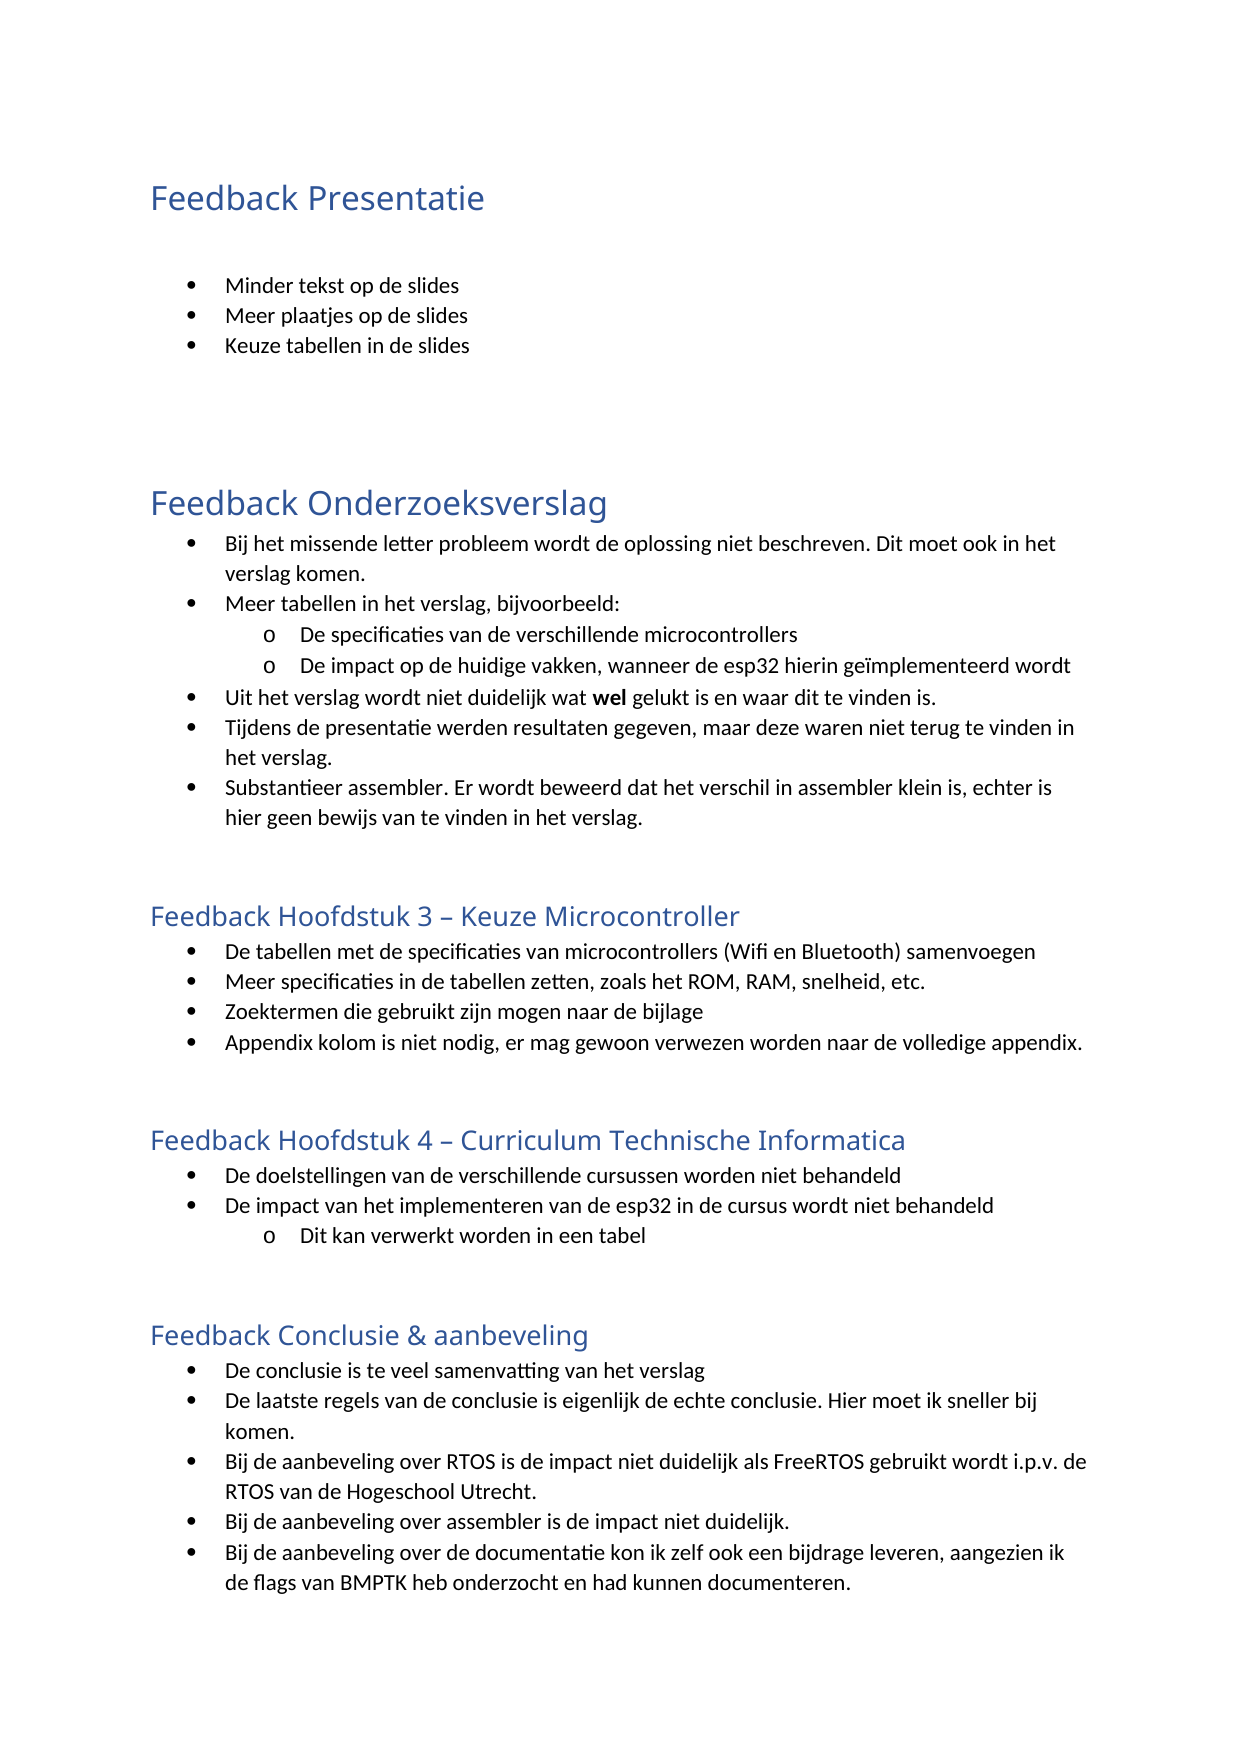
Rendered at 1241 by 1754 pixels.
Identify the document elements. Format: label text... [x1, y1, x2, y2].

list Uit het verslag wordt niet duidelijk wat wel gelukt is en waar dit te vinden is. [187, 683, 1090, 711]
list Tijdens de presentatie werden resultaten gegeven, maar deze waren niet terug te vinden in het verslag. [187, 713, 1090, 771]
list De doelstellingen van de verschillende cursussen worden niet behandeld [187, 1161, 1090, 1189]
list Minder tekst op de slides [187, 271, 1090, 299]
subtitle Feedback Conclusie & aanbeveling [150, 1317, 1090, 1353]
list De impact van het implementeren van de esp32 in de cursus wordt niet behandeld [187, 1191, 1090, 1219]
list Bij het missende letter probleem wordt de oplossing niet beschreven. Dit moet ook in het verslag komen. [187, 529, 1090, 587]
list Bij de aanbeveling over de documentatie kon ik zelf ook een bijdrage leveren, aangezien ik de flags van BMPTK heb onderzocht en had kunnen documenteren. [187, 1538, 1090, 1596]
list De laatste regels van de conclusie is eigenlijk de echte conclusie. Hier moet ik sneller bij komen. [187, 1387, 1090, 1445]
list De tabellen met de specificaties van microcontrollers (Wifi en Bluetooth) samenvoegen [187, 937, 1090, 965]
list Bij de aanbeveling over assembler is de impact niet duidelijk. [187, 1507, 1090, 1536]
list De specificaties van de verschillende microcontrollers [262, 620, 1090, 649]
list Dit kan verwerkt worden in een tabel [262, 1222, 1090, 1251]
subtitle Feedback Hoofdstuk 3 – Keuze Microcontroller [150, 897, 1090, 934]
list Meer specificaties in de tabellen zetten, zoals het ROM, RAM, snelheid, etc. [187, 967, 1090, 995]
list Zoektermen die gebruikt zijn mogen naar de bijlage [187, 997, 1090, 1026]
list Meer tabellen in het verslag, bijvoorbeeld: [187, 589, 1090, 618]
list Bij de aanbeveling over RTOS is de impact niet duidelijk als FreeRTOS gebruikt wordt i.p.v. de RTOS van de Hogeschool Utrecht. [187, 1447, 1090, 1505]
list Appendix kolom is niet nodig, er mag gewoon verwezen worden naar de volledige appendix. [187, 1028, 1090, 1056]
subtitle Feedback Onderzoeksverslag [150, 480, 1090, 526]
subtitle Feedback Hoofdstuk 4 – Curriculum Technische Informatica [150, 1121, 1090, 1158]
subtitle Feedback Presentatie [150, 175, 1090, 220]
list Keuze tabellen in de slides [187, 331, 1090, 359]
list Meer plaatjes op de slides [187, 301, 1090, 329]
list De conclusie is te veel samenvatting van het verslag [187, 1356, 1090, 1384]
list De impact op de huidige vakken, wanneer de esp32 hierin geïmplementeerd wordt [262, 651, 1090, 680]
list Substantieer assembler. Er wordt beweerd dat het verschil in assembler klein is, echter is hier geen bewijs van te vinden in het verslag. [187, 773, 1090, 832]
